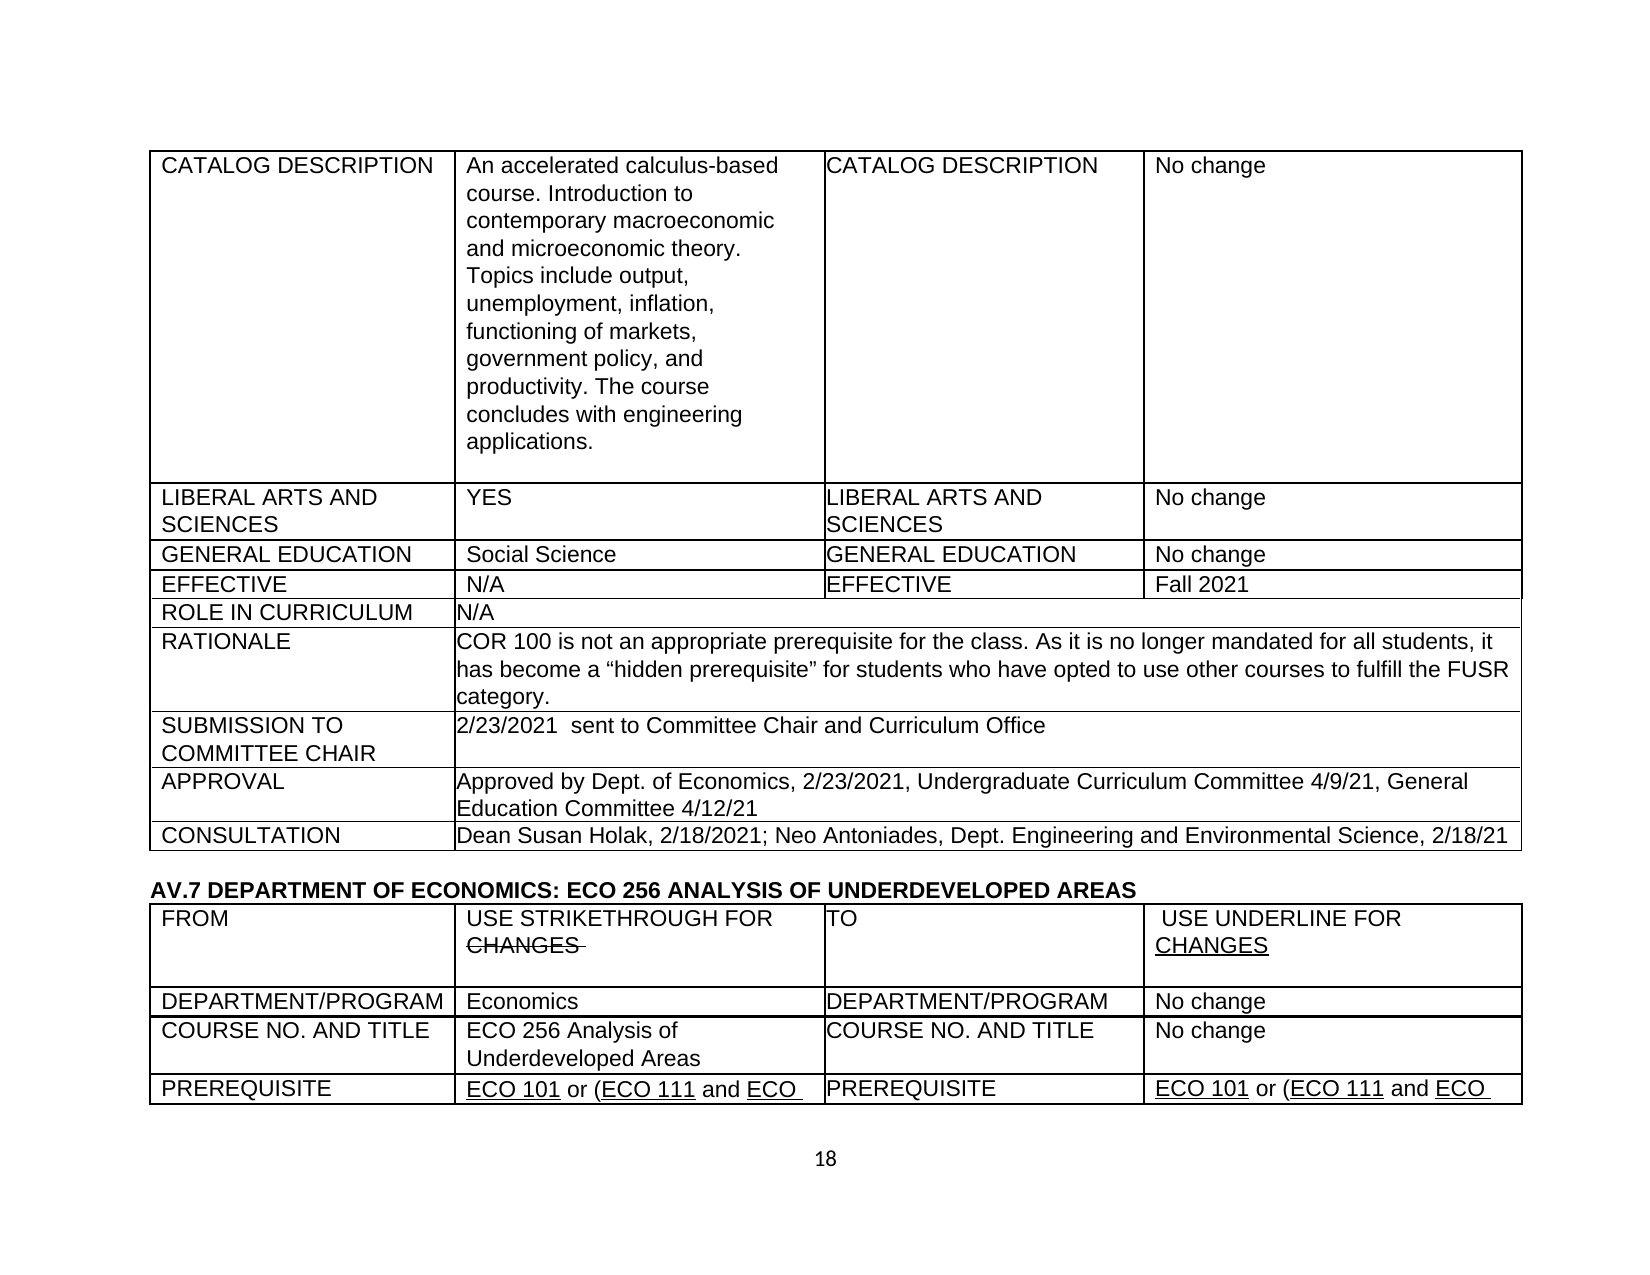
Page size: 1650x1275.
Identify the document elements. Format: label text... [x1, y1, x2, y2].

table_header TO [826, 905, 1143, 986]
table_header FROM [151, 905, 454, 986]
table_cell Role in Curriculum [151, 599, 454, 627]
table_cell No change [1145, 541, 1521, 569]
table_cell Fall 2021 [1145, 571, 1521, 598]
table_cell No change [1145, 1018, 1521, 1073]
table_cell CONSULTATION [151, 822, 454, 849]
table_cell Liberal Arts AND SCIENCES [151, 484, 454, 539]
table_cell N/A [456, 598, 1521, 627]
table_cell Effective [826, 571, 1143, 598]
table_cell YES [456, 484, 824, 539]
table_cell No change [1145, 988, 1521, 1015]
table_cell N/A [456, 571, 824, 598]
table_cell CATALOG DESCRIPTION [826, 152, 1143, 482]
table_cell 2/23/2021 sent to Committee Chair and Curriculum Office [456, 711, 1521, 767]
table_cell GenERAL EDUCATION [151, 541, 454, 569]
table_cell Prerequisite [151, 1075, 454, 1103]
table_cell Economics [456, 988, 824, 1015]
table_cell COR 100 is not an appropriate prerequisite for the class. As it is no longer mandated for all students, it has become a “hidden prerequisite” for students who have opted to use other courses to fulfill the FUSR category. [456, 627, 1521, 711]
table_cell APPROVAL [151, 768, 454, 821]
table_header USE UNDERLINE FOR CHANGES [1145, 905, 1521, 986]
table_cell Rationale [151, 628, 454, 711]
table_cell Submission to Committee Chair [151, 712, 454, 767]
table_cell CATALOG DESCRIPTION [151, 152, 454, 482]
table_cell Course No. AND TITLE [826, 1018, 1143, 1073]
table_cell Dean Susan Holak, 2/18/2021; Neo Antoniades, Dept. Engineering and Environmental Science, 2/18/21 [456, 821, 1521, 849]
table_header USE STRIKETHROUGH FOR CHANGES [456, 905, 824, 986]
table_cell Department/Program [826, 988, 1143, 1015]
table_cell ECO 256 Analysis of Underdeveloped Areas [456, 1018, 824, 1073]
text AV.7 DEPARTMENT OF ECONOMICS: ECO 256 ANALYSIS OF UNDERDEVELOPED AREAS [150, 877, 1500, 903]
table_cell No change [1145, 152, 1521, 482]
table_cell Social Science [456, 541, 824, 569]
table_cell Approved by Dept. of Economics, 2/23/2021, Undergraduate Curriculum Committee 4/9/21, General Education Committee 4/12/21 [456, 767, 1521, 821]
table_cell Liberal Arts AND SCIENCES [826, 484, 1143, 539]
table_cell Department/Program [151, 988, 454, 1015]
table_cell GenERAL EDUCATION [826, 541, 1143, 569]
table_cell An accelerated calculus-based course. Introduction to contemporary macroeconomic and microeconomic theory. Topics include output, unemployment, inflation, functioning of markets, government policy, and productivity. The course concludes with engineering applications. [456, 152, 824, 482]
table_cell Effective [151, 571, 454, 598]
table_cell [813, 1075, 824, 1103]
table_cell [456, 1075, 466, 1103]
table_cell Course No. and Title [151, 1018, 454, 1073]
table_cell No change [1145, 484, 1521, 539]
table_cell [1145, 1075, 1521, 1103]
table_cell Prerequisite [826, 1075, 1143, 1103]
